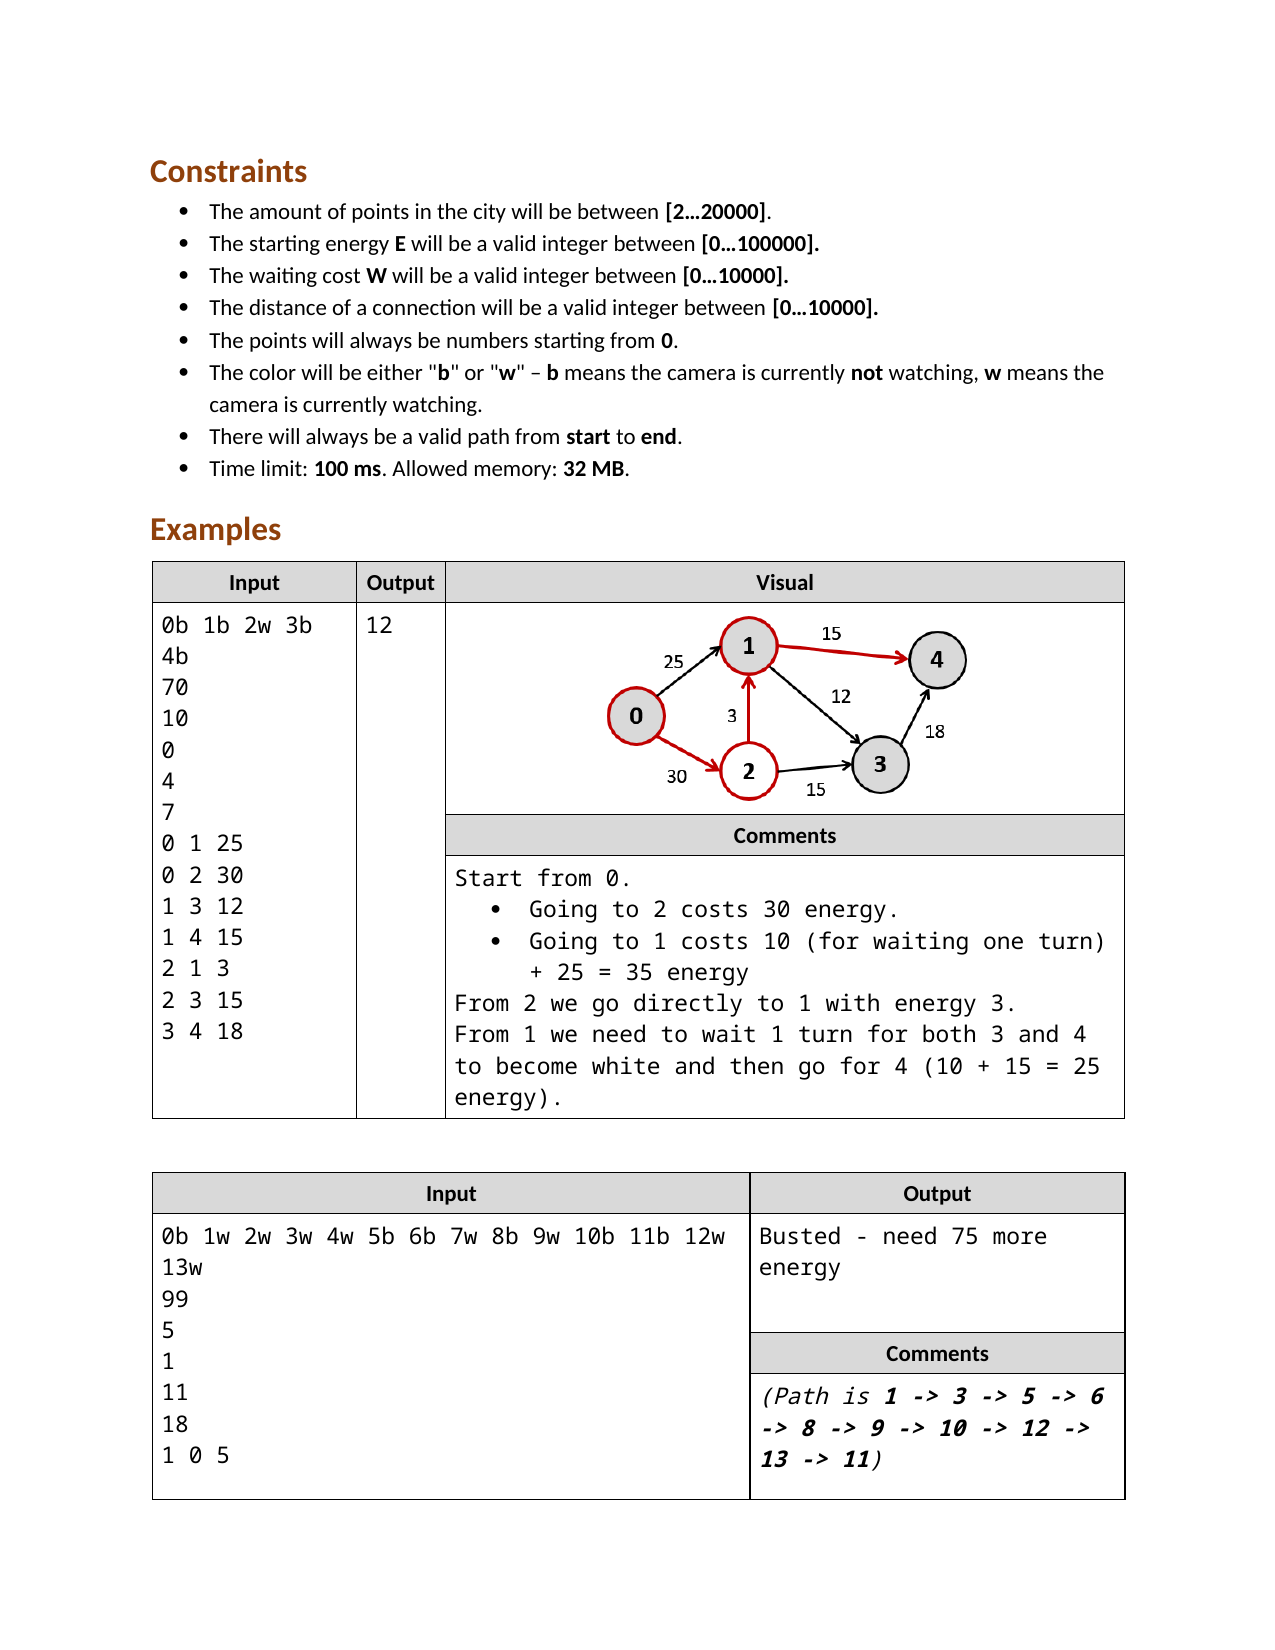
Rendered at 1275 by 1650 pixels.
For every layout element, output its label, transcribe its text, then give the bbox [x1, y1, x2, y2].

list The distance of a connection will be a valid integer between [0…10000]. [179, 293, 1125, 322]
table_header Input [153, 1173, 749, 1213]
table_cell [446, 603, 1124, 814]
list The points will always be numbers starting from 0. [179, 326, 1125, 354]
picture [596, 608, 974, 809]
subtitle Constraints [150, 150, 1125, 191]
table_cell Comments [751, 1333, 1124, 1373]
table_header Visual [446, 562, 1124, 602]
list Time limit: 100 ms. Allowed memory: 32 MB. [179, 454, 1125, 482]
table_cell Start from 0. Going to 2 costs 30 energy. Going to 1 costs 10 (for waiting one turn) + 25 = 35 energy From 2 we go directly to 1 with energy 3. From 1 we need to wait 1 turn for both 3 and 4 to become white and then go for 4 (10 + 15 = 25 energy). [446, 856, 1124, 1118]
table_header Input [153, 562, 356, 602]
subtitle Examples [150, 507, 1125, 548]
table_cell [751, 1374, 1124, 1499]
list The color will be either "b" or "w" – b means the camera is currently not watching, w means the camera is currently watching. [179, 358, 1125, 418]
list There will always be a valid path from start to end. [179, 422, 1125, 450]
table_cell 12 [357, 603, 445, 1118]
table_cell 0b 1b 2w 3b 4b 70 10 0 4 7 0 1 25 0 2 30 1 3 12 1 4 15 2 1 3 2 3 15 3 4 18 [153, 603, 356, 1118]
table_header Output [357, 562, 445, 602]
list The starting energy E will be a valid integer between [0…100000]. [179, 229, 1125, 257]
table_cell Comments [446, 815, 1124, 855]
table_cell 0b 1w 2w 3w 4w 5b 6b 7w 8b 9w 10b 11b 12w 13w 99 5 1 11 18 1 0 5 1 2 17 1 3 22 3 4 17 3 5 4 5 6 3 5 7 12 6 4 7 6 8 31 7 2 5 7 10 117 8 9 44 9 10 2 10 6 9 10 12 29 11 9 1 12 13 16 13 11 8 [153, 1214, 749, 1499]
table_cell Busted - need 75 more energy [751, 1214, 1124, 1332]
list The waiting cost W will be a valid integer between [0…10000]. [179, 261, 1125, 289]
table_header Output [751, 1173, 1124, 1213]
list The amount of points in the city will be between [2…20000]. [179, 197, 1125, 225]
